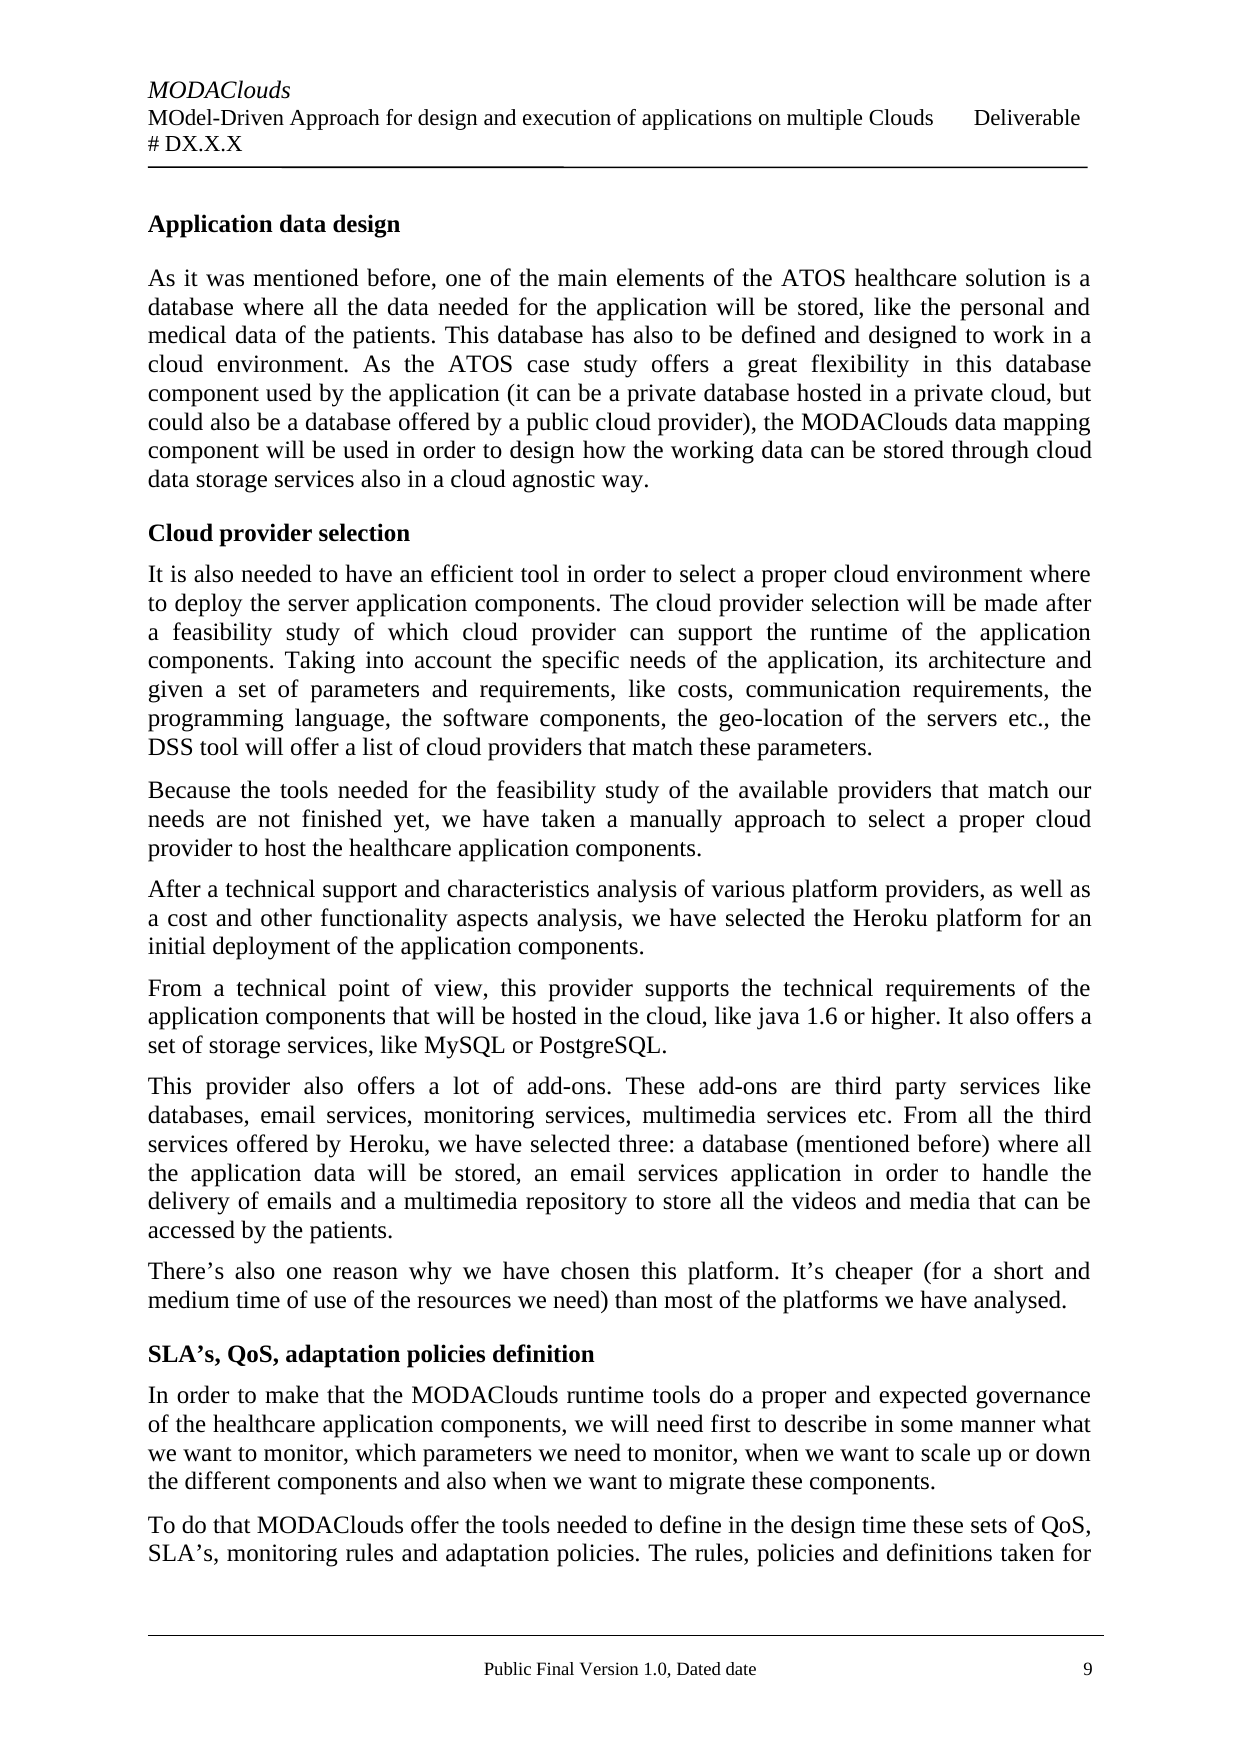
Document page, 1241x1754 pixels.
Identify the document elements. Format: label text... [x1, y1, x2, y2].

text In order to make that the MODAClouds runtime tools do a proper and expected governance of the healthcare application components, we will need first to describe in some manner what we want to monitor, which parameters we need to monitor, when we want to scale up or down the different components and also when we want to migrate these components. [148, 1380, 1092, 1495]
subtitle SLA’s, QoS, adaptation policies definition [148, 1339, 1092, 1368]
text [148, 1510, 1092, 1567]
text This provider also offers a lot of add-ons. These add-ons are third party services like databases, email services, monitoring services, multimedia services etc. From all the third services offered by Heroku, we have selected three: a database (mentioned before) where all the application data will be stored, an email services application in order to handle the delivery of emails and a multimedia repository to store all the videos and media that can be accessed by the patients. [148, 1071, 1092, 1244]
text From a technical point of view, this provider supports the technical requirements of the application components that will be hosted in the cloud, like java 1.6 or higher. It also offers a set of storage services, like MySQL or PostgreSQL. [148, 973, 1092, 1059]
text It is also needed to have an efficient tool in order to select a proper cloud environment where to deploy the server application components. The cloud provider selection will be made after a feasibility study of which cloud provider can support the runtime of the application components. Taking into account the specific needs of the application, its architecture and given a set of parameters and requirements, like costs, communication requirements, the programming language, the software components, the geo-location of the servers etc., the DSS tool will offer a list of cloud providers that match these parameters. [148, 559, 1092, 760]
subtitle Cloud provider selection [148, 518, 1092, 547]
text There’s also one reason why we have chosen this platform. It’s cheaper (for a short and medium time of use of the resources we need) than most of the platforms we have analysed. [148, 1256, 1092, 1314]
text Because the tools needed for the feasibility study of the available providers that match our needs are not finished yet, we have taken a manually approach to select a proper cloud provider to host the healthcare application components. [148, 775, 1092, 861]
subtitle Application data design [148, 209, 1092, 238]
text After a technical support and characteristics analysis of various platform providers, as well as a cost and other functionality aspects analysis, we have selected the Heroku platform for an initial deployment of the application components. [148, 874, 1092, 960]
text As it was mentioned before, one of the main elements of the ATOS healthcare solution is a database where all the data needed for the application will be stored, like the personal and medical data of the patients. This database has also to be defined and designed to work in a cloud environment. As the ATOS case study offers a great flexibility in this database component used by the application (it can be a private database hosted in a private cloud, but could also be a database offered by a public cloud provider), the MODAClouds data mapping component will be used in order to design how the working data can be stored through cloud data storage services also in a cloud agnostic way. [148, 263, 1092, 493]
